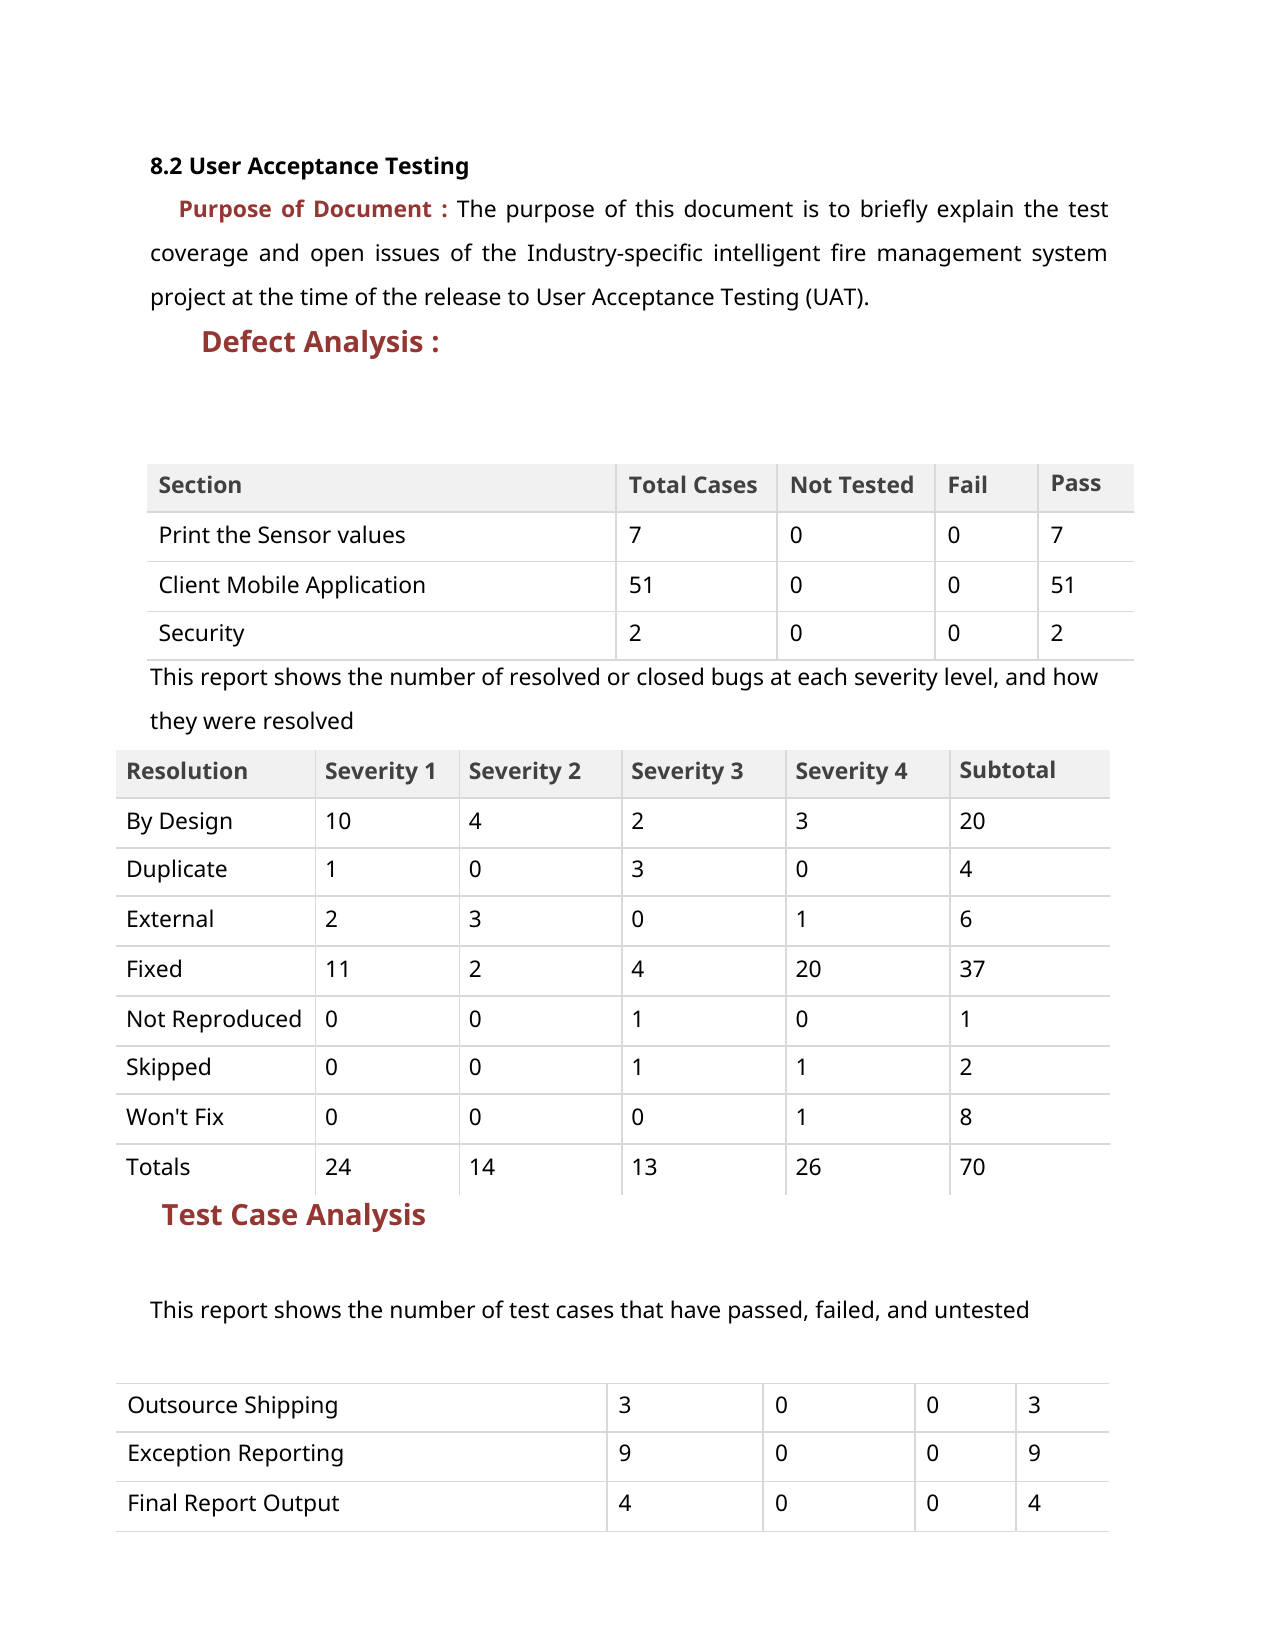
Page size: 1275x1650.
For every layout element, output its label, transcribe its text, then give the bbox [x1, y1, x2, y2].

subtitle Defect Analysis : [201, 325, 1146, 359]
table_header 3 [1017, 1384, 1109, 1431]
table_cell 20 [787, 947, 949, 995]
table_cell Fixed [116, 947, 315, 995]
table_cell Print the Sensor values [147, 513, 615, 561]
table_cell 20 [951, 799, 1110, 847]
table_cell 26 [787, 1145, 949, 1195]
table_cell 1 [787, 1095, 949, 1143]
table_cell 1 [951, 997, 1110, 1045]
table_header 0 [764, 1384, 914, 1431]
text This report shows the number of test cases that have passed, failed, and untested [150, 1294, 1146, 1325]
table_cell Client Mobile Application [147, 562, 615, 611]
table_cell 37 [951, 947, 1110, 995]
table_cell 2 [623, 799, 785, 847]
table_cell 1 [623, 1047, 785, 1093]
table_header Total Cases [617, 464, 776, 511]
table_cell 8 [951, 1095, 1110, 1143]
table_cell 70 [951, 1145, 1110, 1195]
table_cell 0 [787, 849, 949, 895]
table_cell 2 [460, 947, 621, 995]
table_cell 11 [316, 947, 459, 995]
table_cell 9 [1017, 1433, 1109, 1481]
table_cell By Design [116, 799, 315, 847]
table_header Not Tested [778, 464, 934, 511]
table_cell 1 [787, 897, 949, 945]
table_cell 4 [608, 1482, 762, 1531]
table_cell 2 [951, 1047, 1110, 1093]
table_cell 0 [623, 897, 785, 945]
table_cell 0 [460, 1095, 621, 1143]
text This report shows the number of resolved or closed bugs at each severity level, and how they were resolved [150, 661, 1129, 736]
table_cell 14 [460, 1145, 621, 1195]
table_cell 9 [608, 1433, 762, 1481]
table_cell 0 [936, 513, 1037, 561]
table_cell 0 [764, 1433, 914, 1481]
table_cell 0 [764, 1482, 914, 1531]
table_cell 1 [623, 997, 785, 1045]
table_cell 1 [316, 849, 459, 895]
table_cell 6 [951, 897, 1110, 945]
table_cell 0 [316, 1095, 459, 1143]
table_cell 2 [1039, 612, 1134, 659]
table_cell 0 [916, 1482, 1015, 1531]
table_cell 0 [460, 997, 621, 1045]
table_cell 0 [316, 1047, 459, 1093]
table_cell 0 [623, 1095, 785, 1143]
table_header Resolution [116, 750, 315, 797]
table_header Section [147, 464, 615, 511]
table_header Severity 2 [460, 750, 621, 797]
table_cell 4 [951, 849, 1110, 895]
table_cell 2 [617, 612, 776, 659]
table_cell 51 [1039, 562, 1134, 611]
table_cell 3 [623, 849, 785, 895]
table_cell 3 [460, 897, 621, 945]
table_cell Not Reproduced [116, 997, 315, 1045]
table_cell Totals [116, 1145, 315, 1195]
table_cell 0 [916, 1433, 1015, 1481]
table_header Severity 3 [623, 750, 785, 797]
table_cell 7 [1039, 513, 1134, 561]
table_cell 4 [1017, 1482, 1109, 1531]
table_header Severity 1 [316, 750, 459, 797]
table_cell 51 [617, 562, 776, 611]
table_cell 3 [787, 799, 949, 847]
table_cell 0 [936, 612, 1037, 659]
table_cell Final Report Output [116, 1482, 606, 1531]
table_header Fail [936, 464, 1037, 511]
table_cell 4 [623, 947, 785, 995]
table_cell Duplicate [116, 849, 315, 895]
table_cell 2 [316, 897, 459, 945]
table_header Severity 4 [787, 750, 949, 797]
table_cell 0 [787, 997, 949, 1045]
table_cell External [116, 897, 315, 945]
table_cell 24 [316, 1145, 459, 1195]
table_cell 0 [460, 849, 621, 895]
list User Acceptance Testing [150, 150, 1146, 181]
table_header 0 [916, 1384, 1015, 1431]
table_header Subtotal [951, 750, 1110, 797]
table_cell 1 [787, 1047, 949, 1093]
table_cell Skipped [116, 1047, 315, 1093]
table_cell Security [147, 612, 615, 659]
table_cell Exception Reporting [116, 1433, 606, 1481]
table_cell 7 [617, 513, 776, 561]
table_cell 0 [460, 1047, 621, 1093]
table_cell 10 [316, 799, 459, 847]
text Purpose of Document : The purpose of this document is to brieﬂy explain the test coverage and open issues of the Industry-speciﬁc intelligent ﬁre management system project at the time of the release to User Acceptance Testing (UAT). [150, 193, 1108, 312]
table_cell 0 [778, 513, 934, 561]
table_cell 0 [778, 612, 934, 659]
table_cell 0 [316, 997, 459, 1045]
table_cell 13 [623, 1145, 785, 1195]
table_header 3 [608, 1384, 762, 1431]
table_cell 0 [936, 562, 1037, 611]
table_cell Won't Fix [116, 1095, 315, 1143]
subtitle Test Case Analysis [161, 1195, 1146, 1234]
table_header Pass [1039, 464, 1134, 511]
table_cell 4 [460, 799, 621, 847]
table_cell 0 [778, 562, 934, 611]
table_header Outsource Shipping [116, 1384, 606, 1431]
